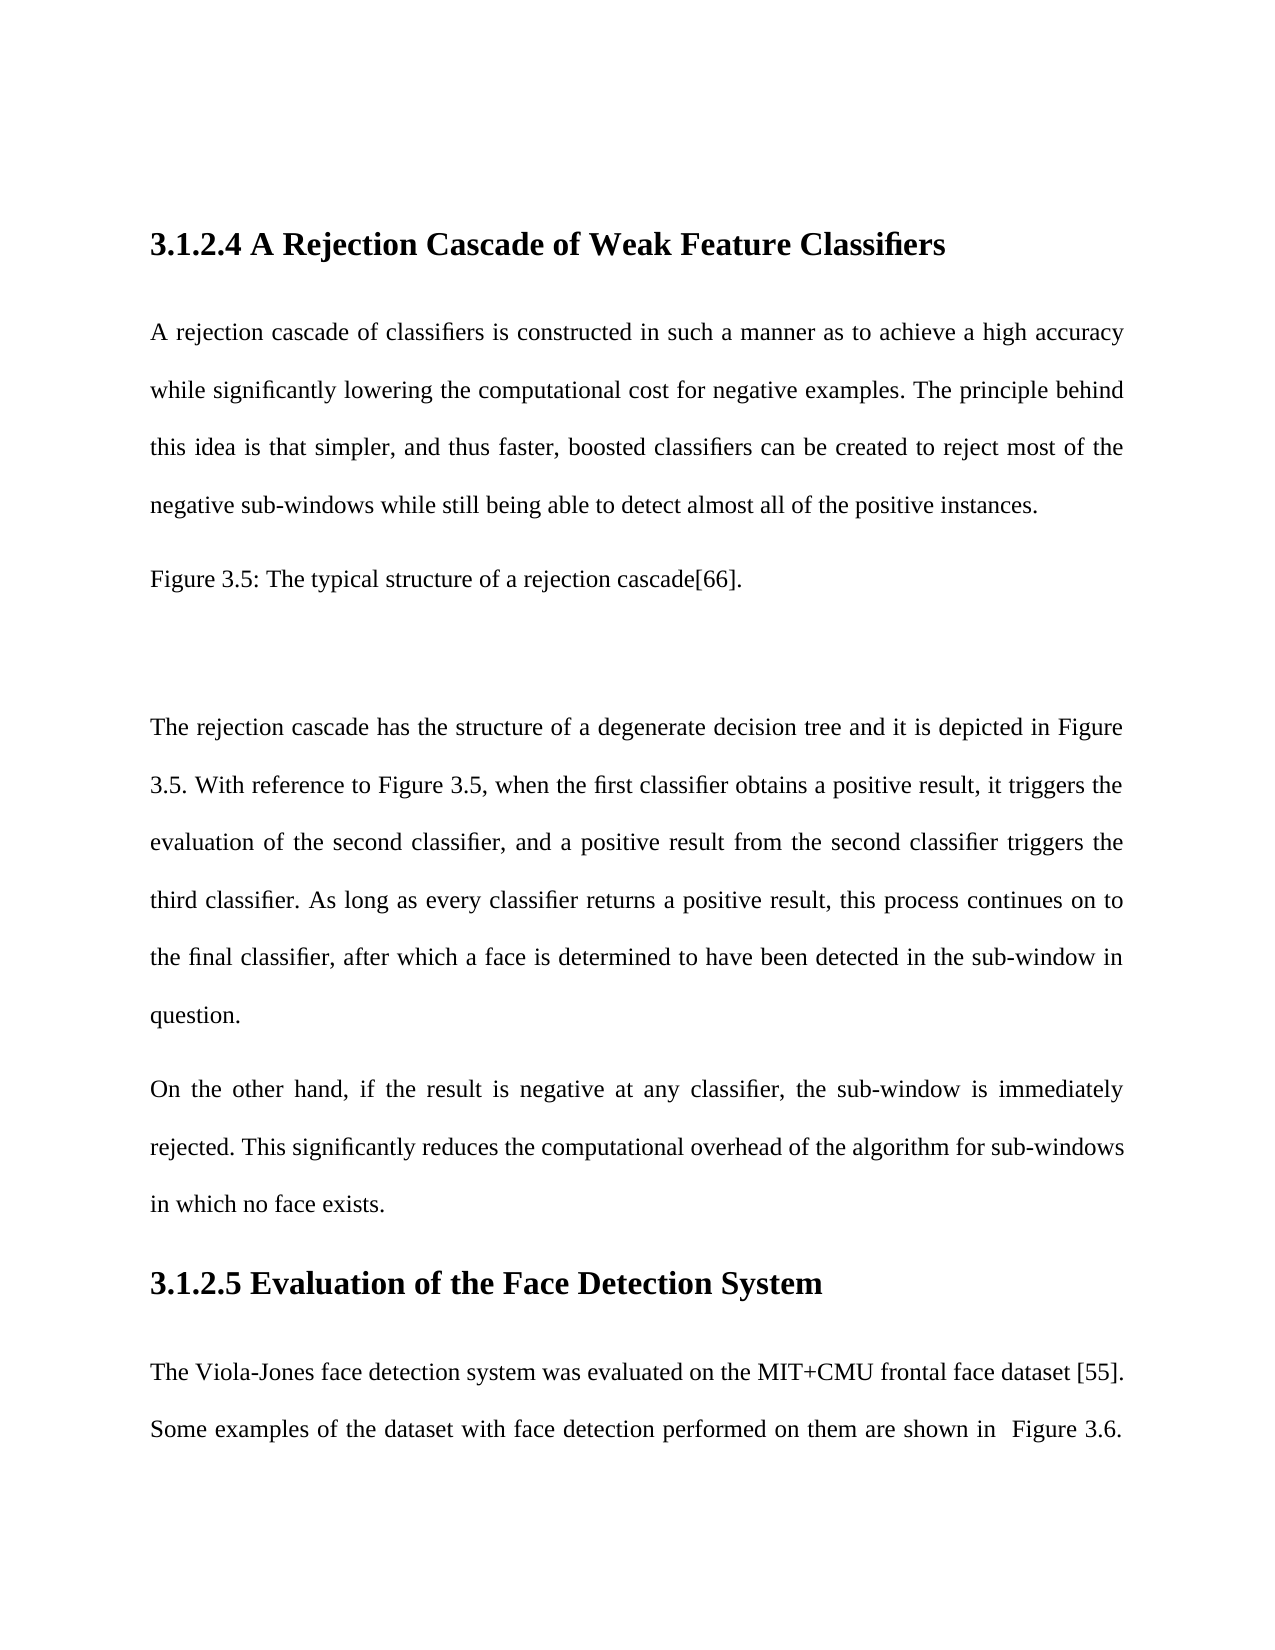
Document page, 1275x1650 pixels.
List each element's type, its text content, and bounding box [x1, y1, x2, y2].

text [150, 1357, 1125, 1443]
text 3.1.2.5 Evaluation of the Face Detection System [150, 1263, 1125, 1302]
text Figure 3.5: The typical structure of a rejection cascade[66]. [150, 564, 1125, 593]
text 3.1.2.4 A Rejection Cascade of Weak Feature Classiﬁers [150, 224, 1125, 262]
text The rejection cascade has the structure of a degenerate decision tree and it is depicted in Figure 3.5. With reference to Figure 3.5, when the ﬁrst classiﬁer obtains a positive result, it triggers the evaluation of the second classiﬁer, and a positive result from the second classiﬁer triggers the third classiﬁer. As long as every classiﬁer returns a positive result, this process continues on to the ﬁnal classiﬁer, after which a face is determined to have been detected in the sub-window in question. [150, 712, 1125, 1029]
text A rejection cascade of classiﬁers is constructed in such a manner as to achieve a high accuracy while signiﬁcantly lowering the computational cost for negative examples. The principle behind this idea is that simpler, and thus faster, boosted classiﬁers can be created to reject most of the negative sub-windows while still being able to detect almost all of the positive instances. [150, 317, 1125, 519]
text On the other hand, if the result is negative at any classiﬁer, the sub-window is immediately rejected. This signiﬁcantly reduces the computational overhead of the algorithm for sub-windows in which no face exists. [150, 1074, 1125, 1218]
